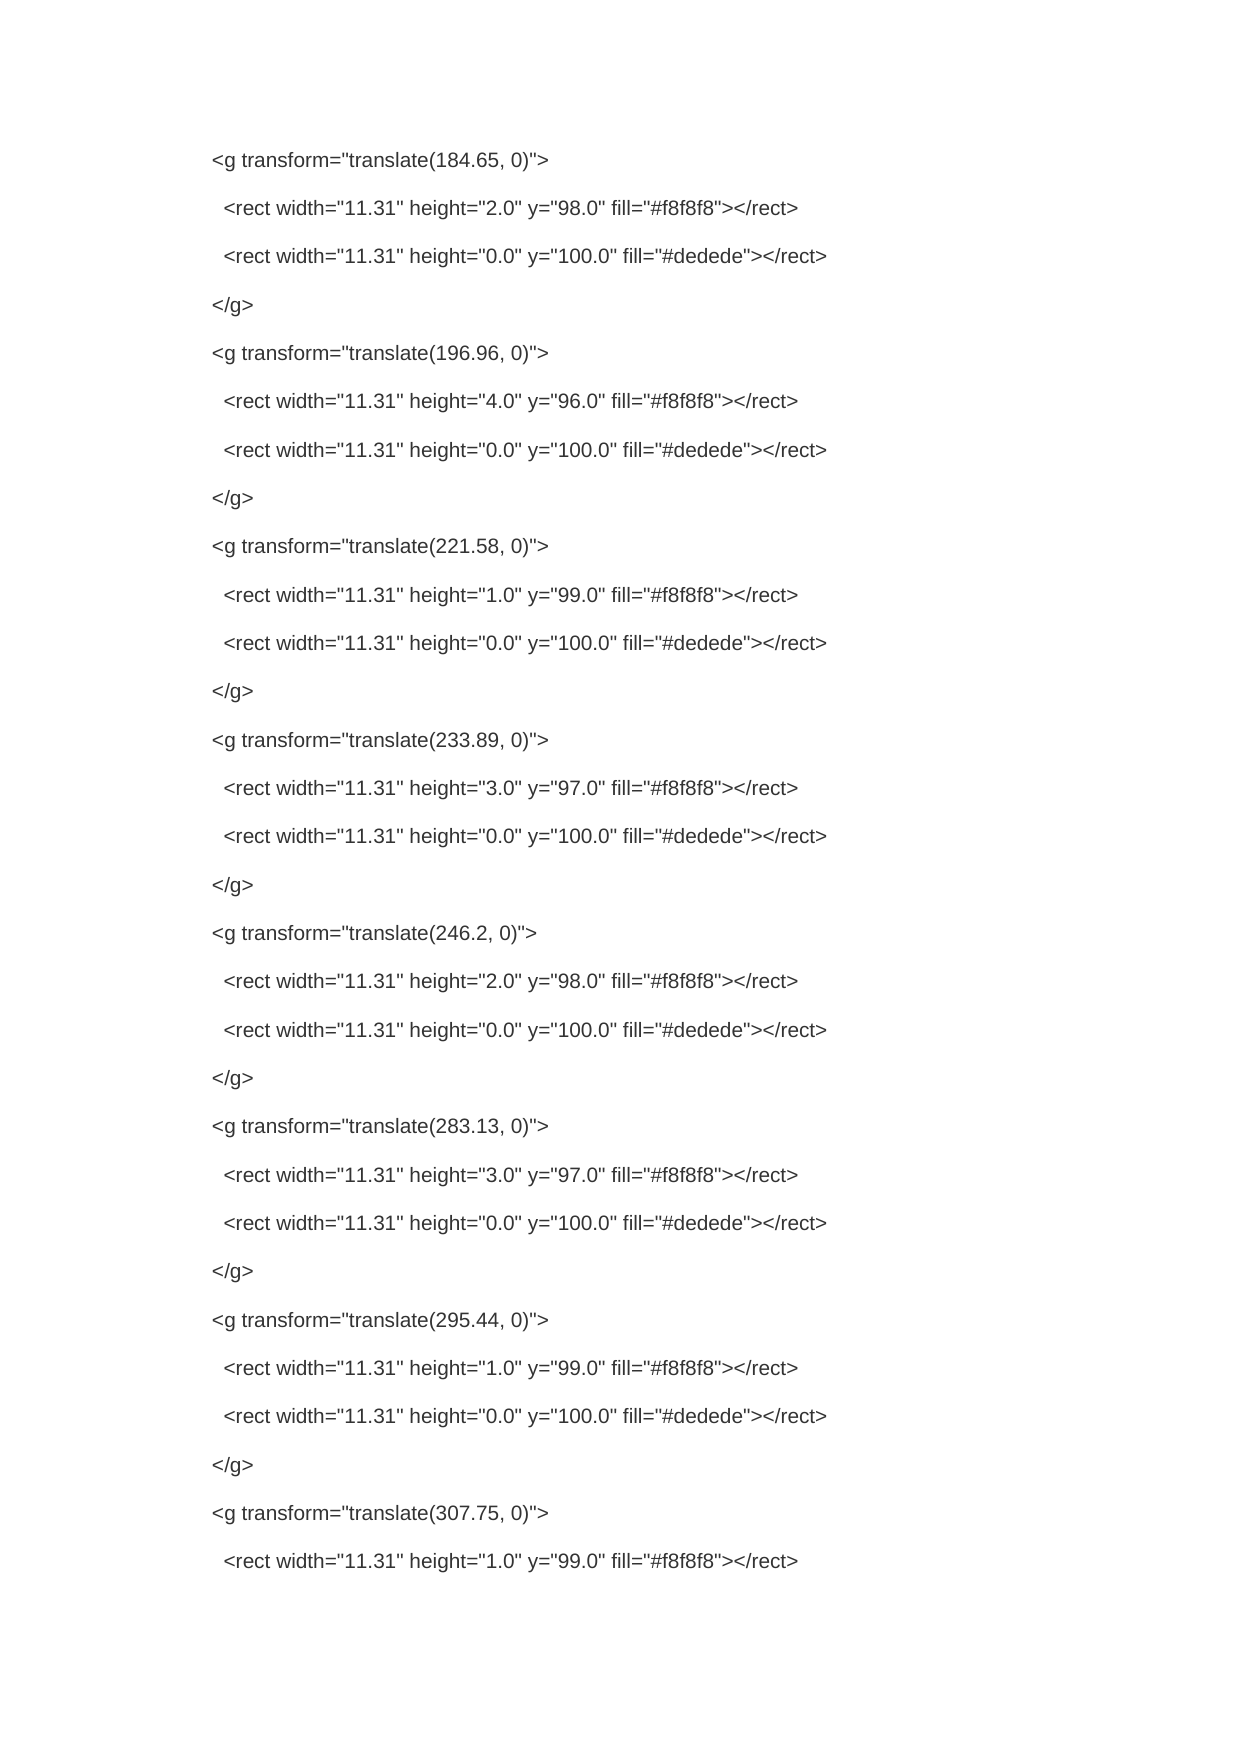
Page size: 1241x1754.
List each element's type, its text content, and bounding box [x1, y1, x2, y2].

text <rect width="11.31" height="1.0" y="99.0" fill="#f8f8f8"></rect> [177, 1356, 1063, 1380]
text <rect width="11.31" height="1.0" y="99.0" fill="#f8f8f8"></rect> [177, 1549, 1063, 1573]
text <g transform="translate(233.89, 0)"> [177, 728, 1063, 752]
text <rect width="11.31" height="3.0" y="97.0" fill="#f8f8f8"></rect> [177, 776, 1063, 800]
text </g> [177, 679, 1063, 703]
text <rect width="11.31" height="3.0" y="97.0" fill="#f8f8f8"></rect> [177, 1163, 1063, 1187]
text </g> [177, 486, 1063, 510]
text <g transform="translate(307.75, 0)"> [177, 1501, 1063, 1525]
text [177, 1404, 1063, 1428]
text </g> [177, 1453, 1063, 1477]
text <rect width="11.31" height="1.0" y="99.0" fill="#f8f8f8"></rect> [177, 583, 1063, 607]
text <rect width="11.31" height="0.0" y="100.0" fill="#dedede"></rect> [177, 824, 1063, 848]
text <g transform="translate(184.65, 0)"> [177, 148, 1063, 172]
text <rect width="11.31" height="0.0" y="100.0" fill="#dedede"></rect> [177, 438, 1063, 462]
text <g transform="translate(283.13, 0)"> [177, 1114, 1063, 1138]
text <g transform="translate(196.96, 0)"> [177, 341, 1063, 365]
text </g> [177, 1259, 1063, 1283]
text <rect width="11.31" height="0.0" y="100.0" fill="#dedede"></rect> [177, 1018, 1063, 1042]
text <rect width="11.31" height="0.0" y="100.0" fill="#dedede"></rect> [177, 631, 1063, 655]
text <rect width="11.31" height="0.0" y="100.0" fill="#dedede"></rect> [177, 1211, 1063, 1235]
text <rect width="11.31" height="4.0" y="96.0" fill="#f8f8f8"></rect> [177, 389, 1063, 413]
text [177, 244, 1063, 268]
text </g> [177, 1066, 1063, 1090]
text <rect width="11.31" height="2.0" y="98.0" fill="#f8f8f8"></rect> [177, 969, 1063, 993]
text <g transform="translate(221.58, 0)"> [177, 534, 1063, 558]
text <g transform="translate(246.2, 0)"> [177, 921, 1063, 945]
text <rect width="11.31" height="2.0" y="98.0" fill="#f8f8f8"></rect> [177, 196, 1063, 220]
text <g transform="translate(295.44, 0)"> [177, 1308, 1063, 1332]
text </g> [177, 293, 1063, 317]
text </g> [177, 873, 1063, 897]
